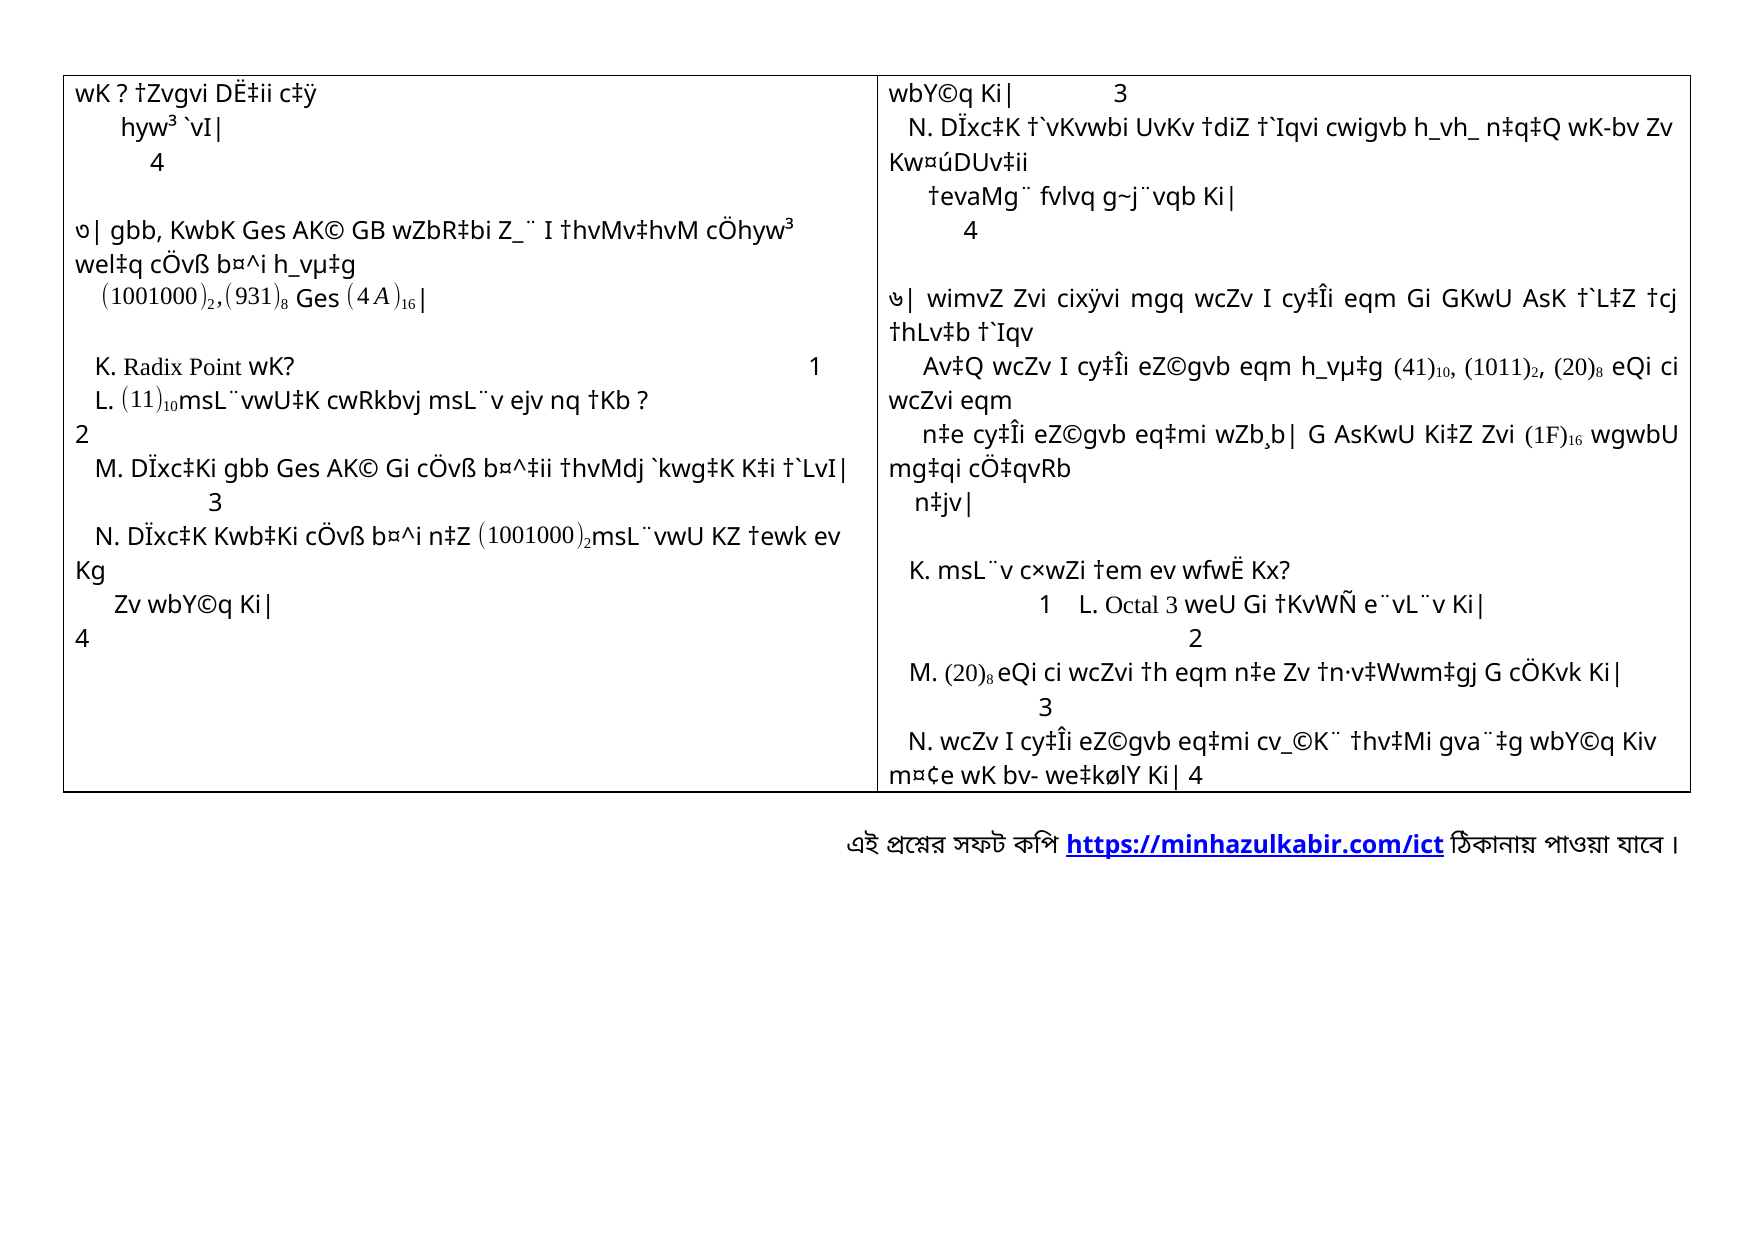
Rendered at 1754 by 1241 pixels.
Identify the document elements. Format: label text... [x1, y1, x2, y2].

text এই প্রশ্নের সফট কপি https://minhazulkabir.com/ict ঠিকানায় পাওয়া যাবে । [75, 826, 1679, 861]
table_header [878, 76, 1690, 791]
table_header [64, 76, 877, 791]
